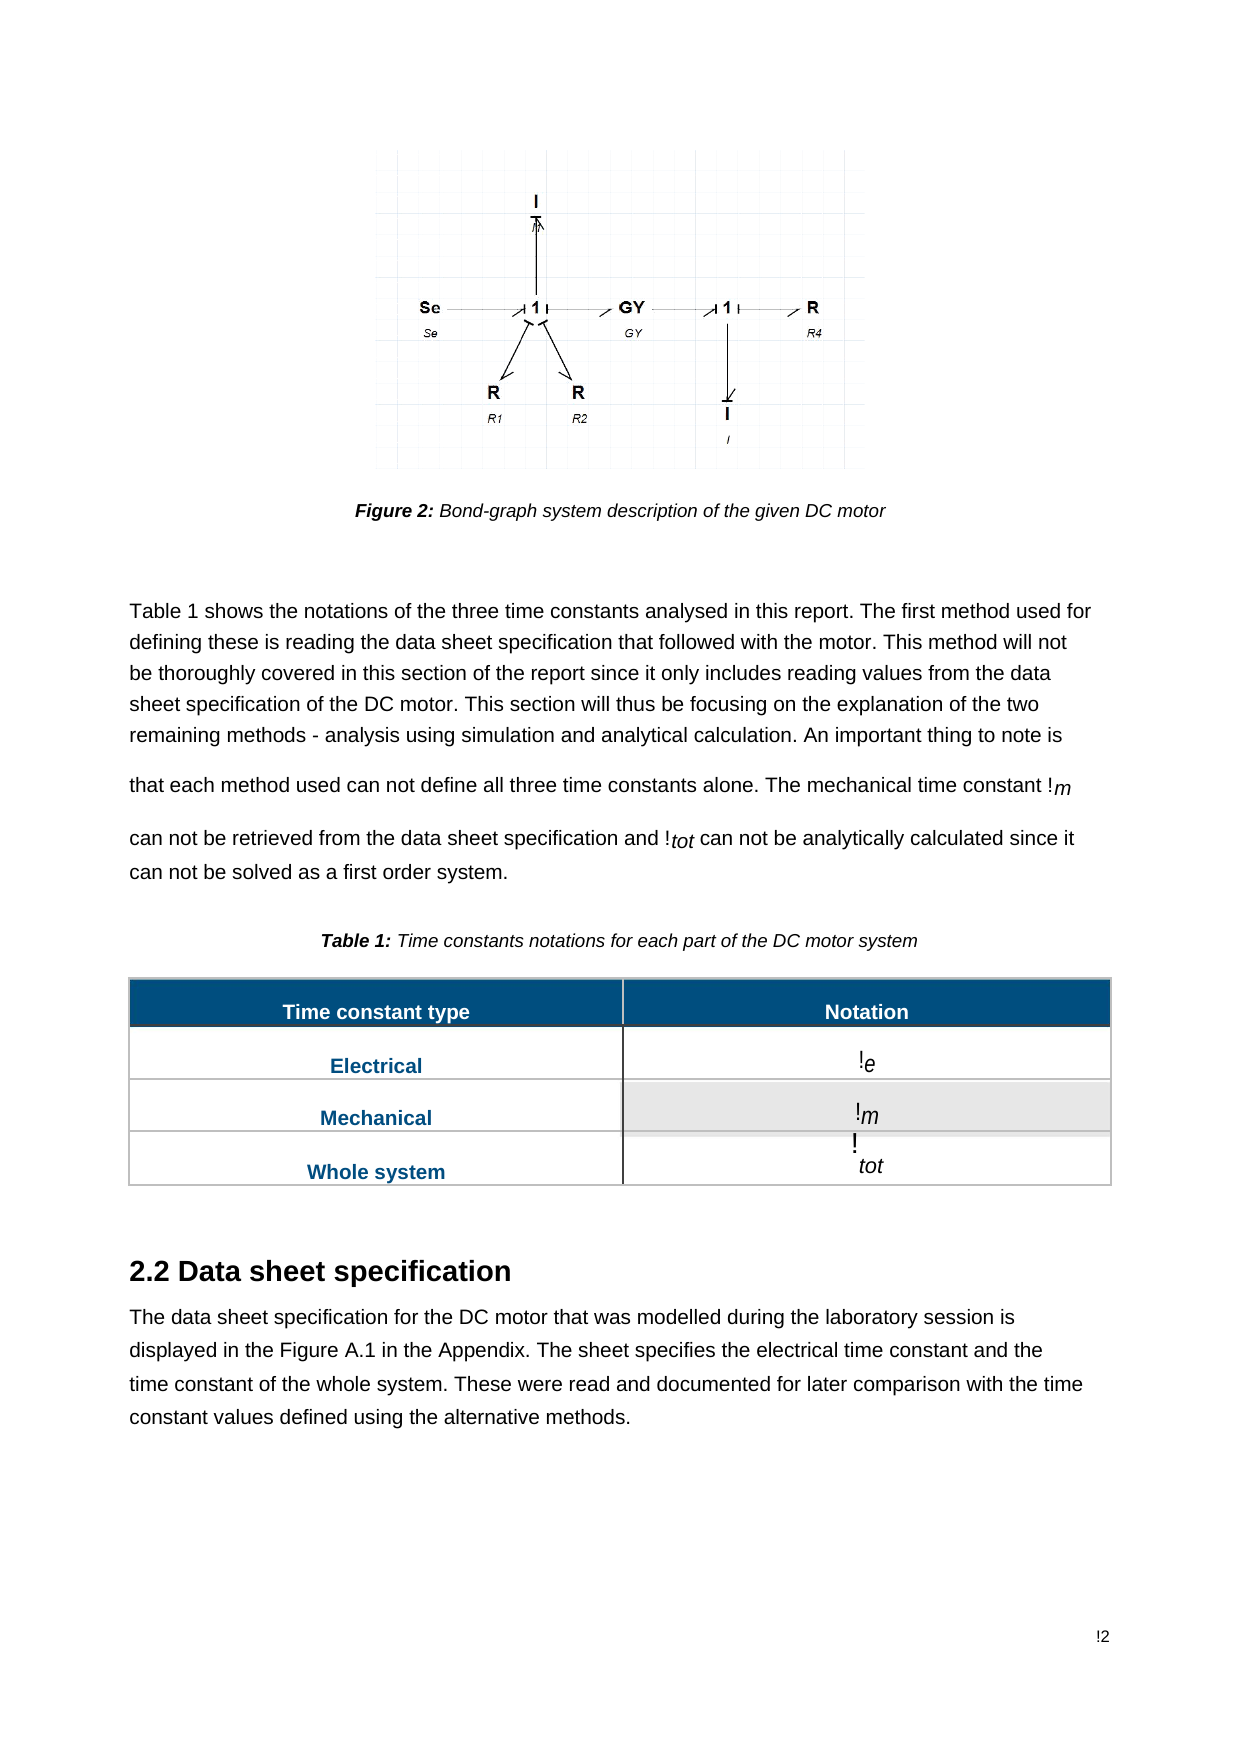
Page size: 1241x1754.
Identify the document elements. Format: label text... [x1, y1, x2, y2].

text !2 [1096, 1626, 1111, 1646]
text The data sheet specification for the DC motor that was modelled during the laboratory session is displayed in the Figure A.1 in the Appendix. The sheet specifies the electrical time constant and the time constant of the whole system. These were read and documented for later comparison with the time constant values defined using the alternative methods. [129, 1305, 1088, 1429]
text Table 1 shows the notations of the three time constants analysed in this report. The first method used for defining these is reading the data sheet specification that followed with the motor. This method will not be thoroughly covered in this section of the report since it only includes reading values from the data sheet specification of the DC motor. This section will thus be focusing on the explanation of the two remaining methods - analysis using simulation and analytical calculation. An important thing to note is that each method used can not define all three time constants alone. The mechanical time constant !m can not be retrieved from the data sheet specification and !tot can not be analytically calculated since it can not be solved as a first order system. [129, 599, 1096, 884]
table_header Time constant type [130, 979, 622, 1024]
table_cell Whole system [130, 1132, 622, 1184]
text 2.2 Data sheet specification [129, 1255, 1111, 1288]
picture [375, 150, 865, 469]
table_cell Electrical [130, 1026, 622, 1077]
text Figure 2: Bond-graph system description of the given DC motor [129, 500, 1111, 522]
table_cell !e [624, 1026, 1110, 1077]
table_header Notation [624, 979, 1110, 1024]
text Table 1: Time constants notations for each part of the DC motor system [129, 929, 1109, 951]
table_cell !m [624, 1080, 1110, 1129]
picture [127, 977, 1112, 1193]
table_cell Mechanical [130, 1080, 622, 1129]
table_cell !tot [624, 1132, 1110, 1184]
